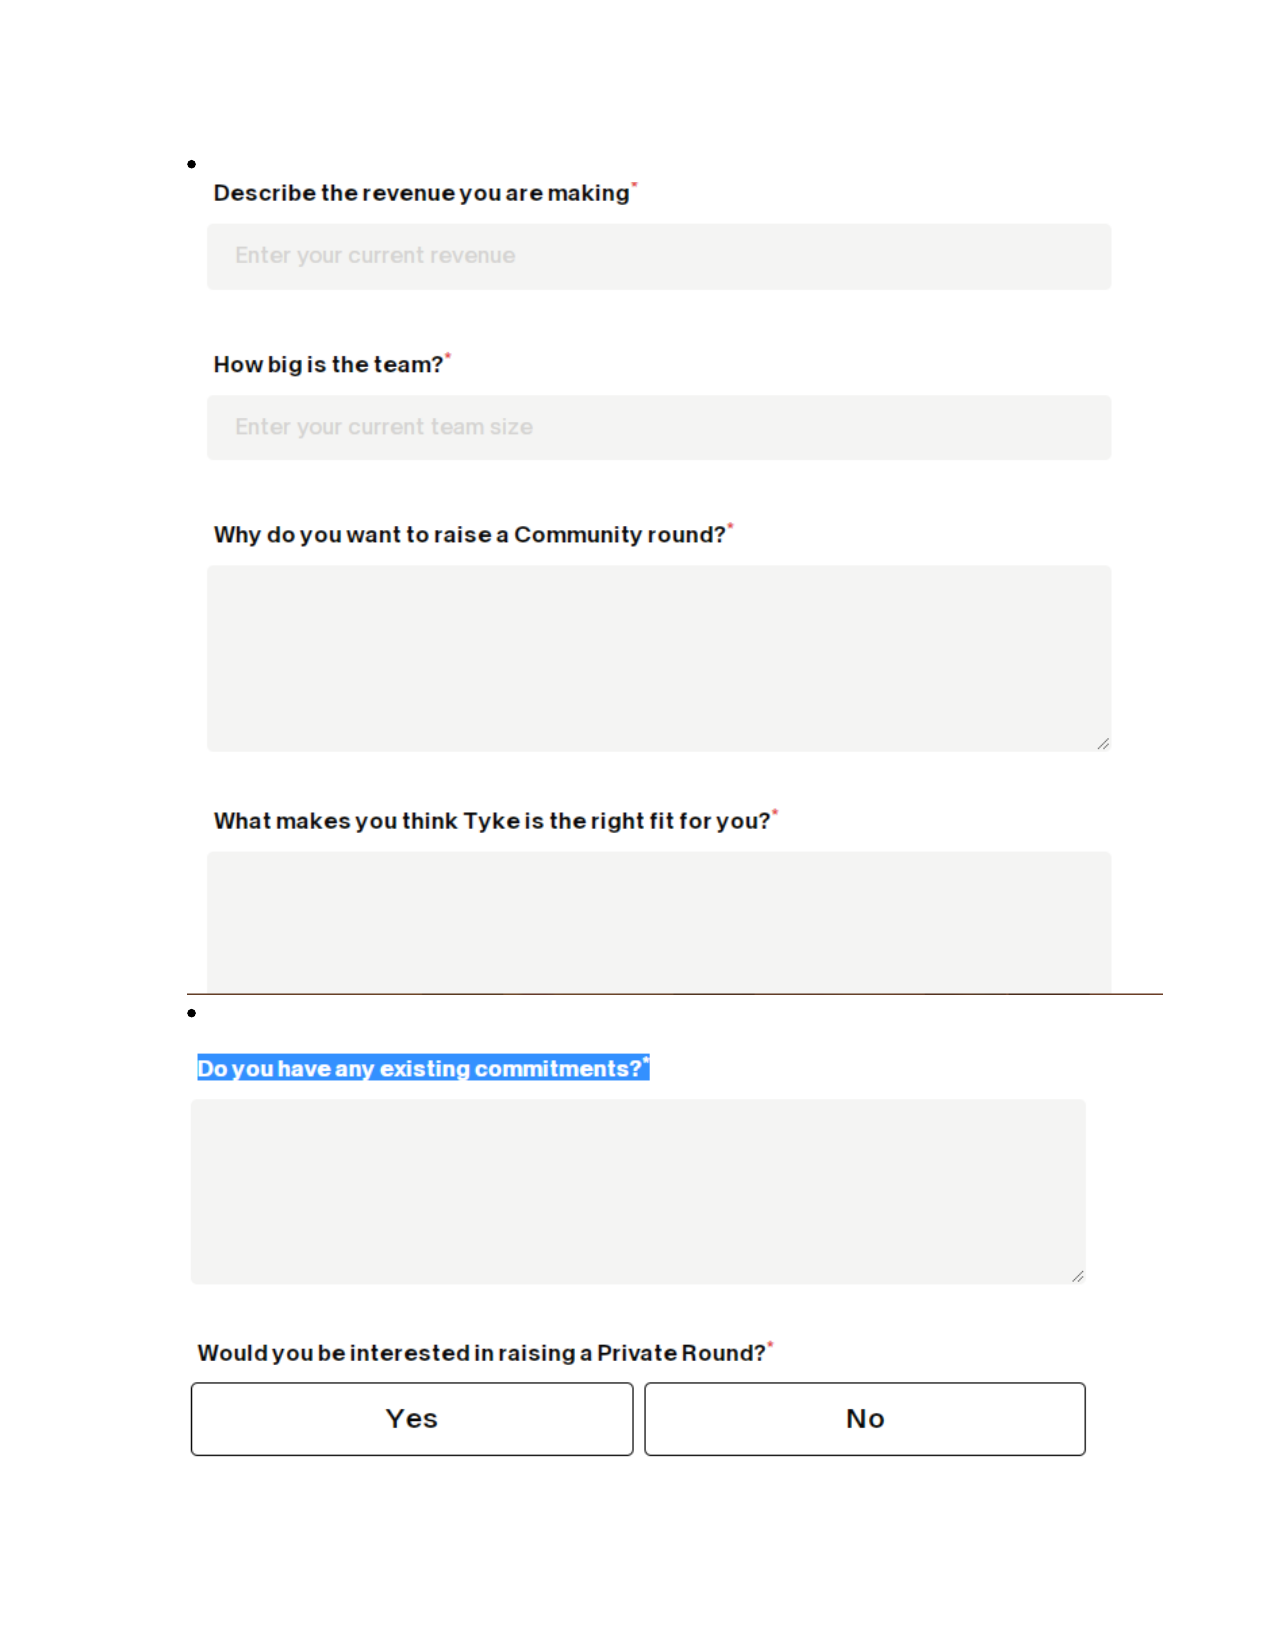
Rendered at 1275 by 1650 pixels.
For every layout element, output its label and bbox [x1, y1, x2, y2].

picture [187, 1031, 1161, 1475]
picture [187, 182, 1163, 995]
